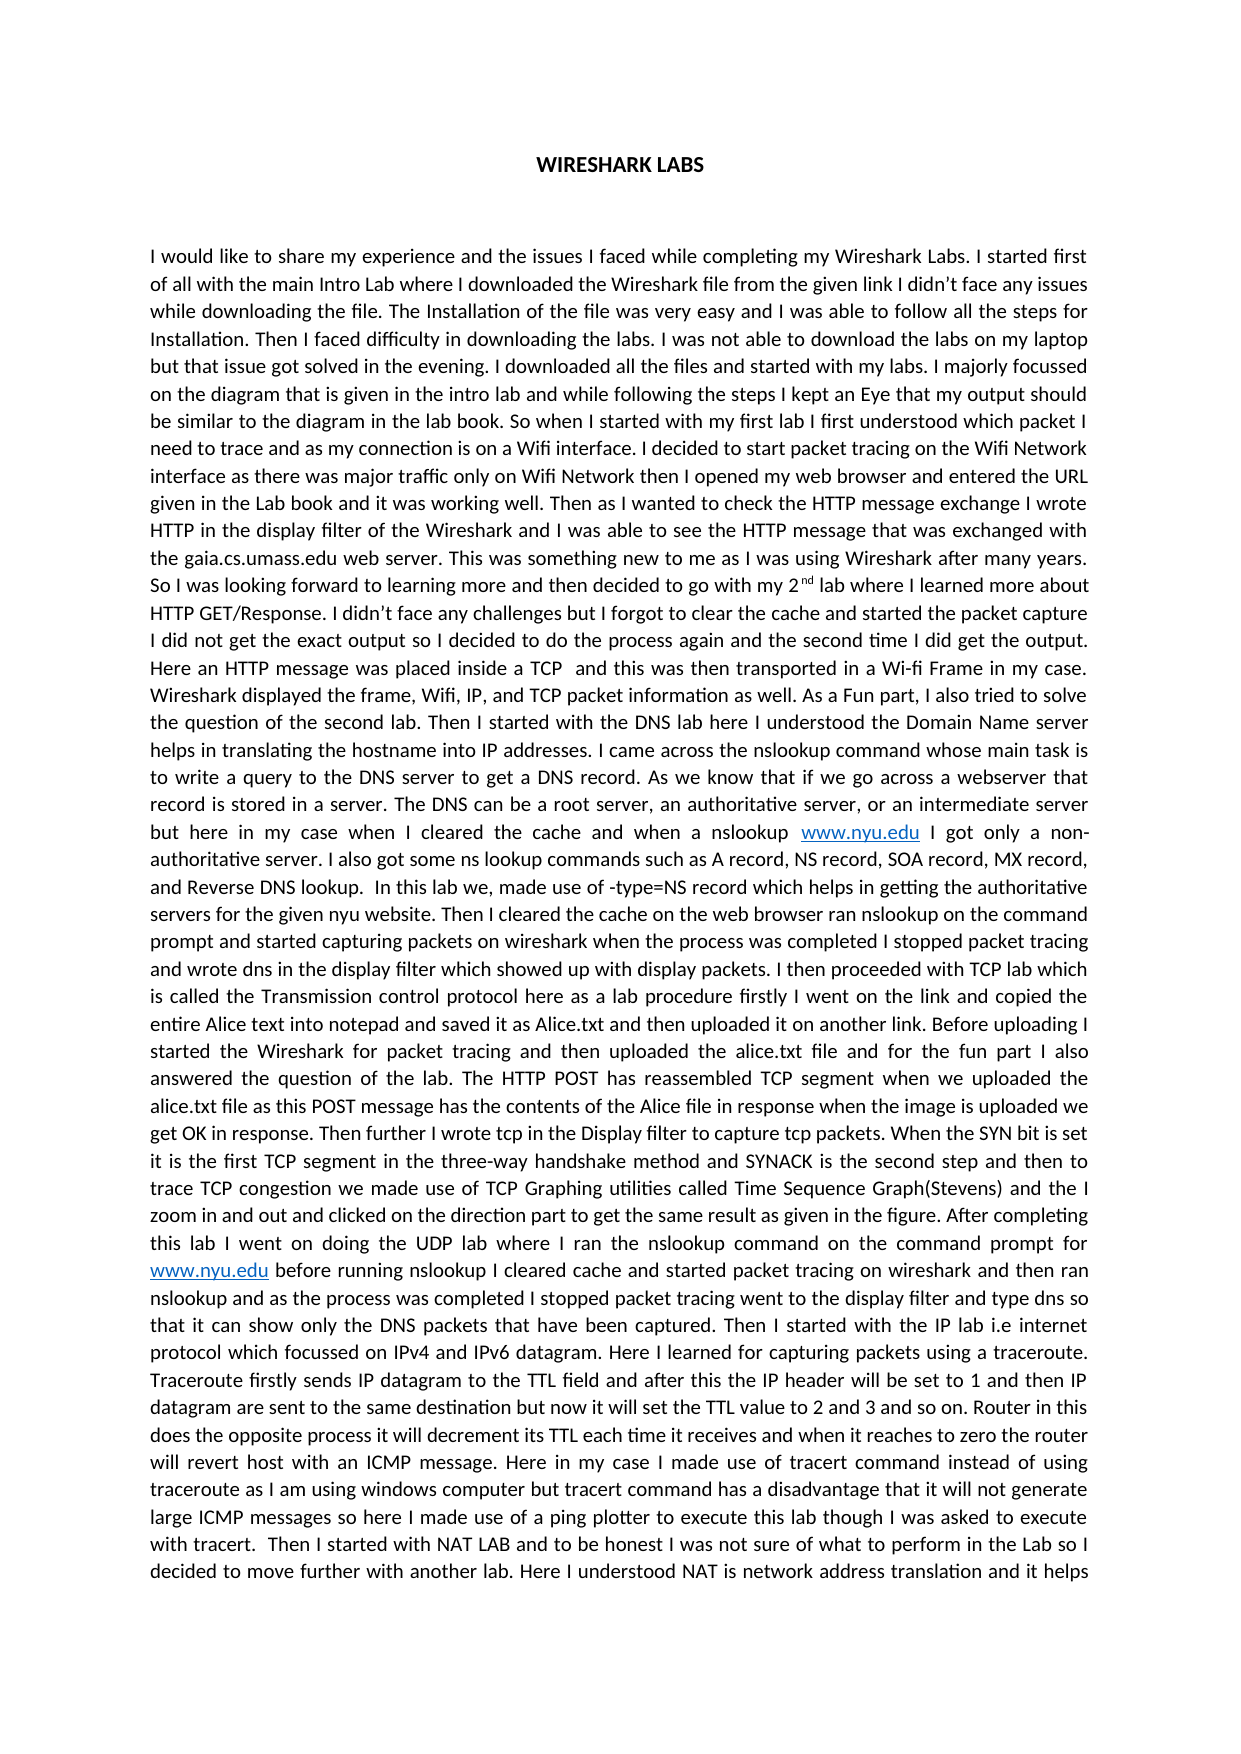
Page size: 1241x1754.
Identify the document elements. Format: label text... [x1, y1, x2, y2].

text WIRESHARK LABS [150, 150, 1090, 178]
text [150, 244, 1090, 1584]
